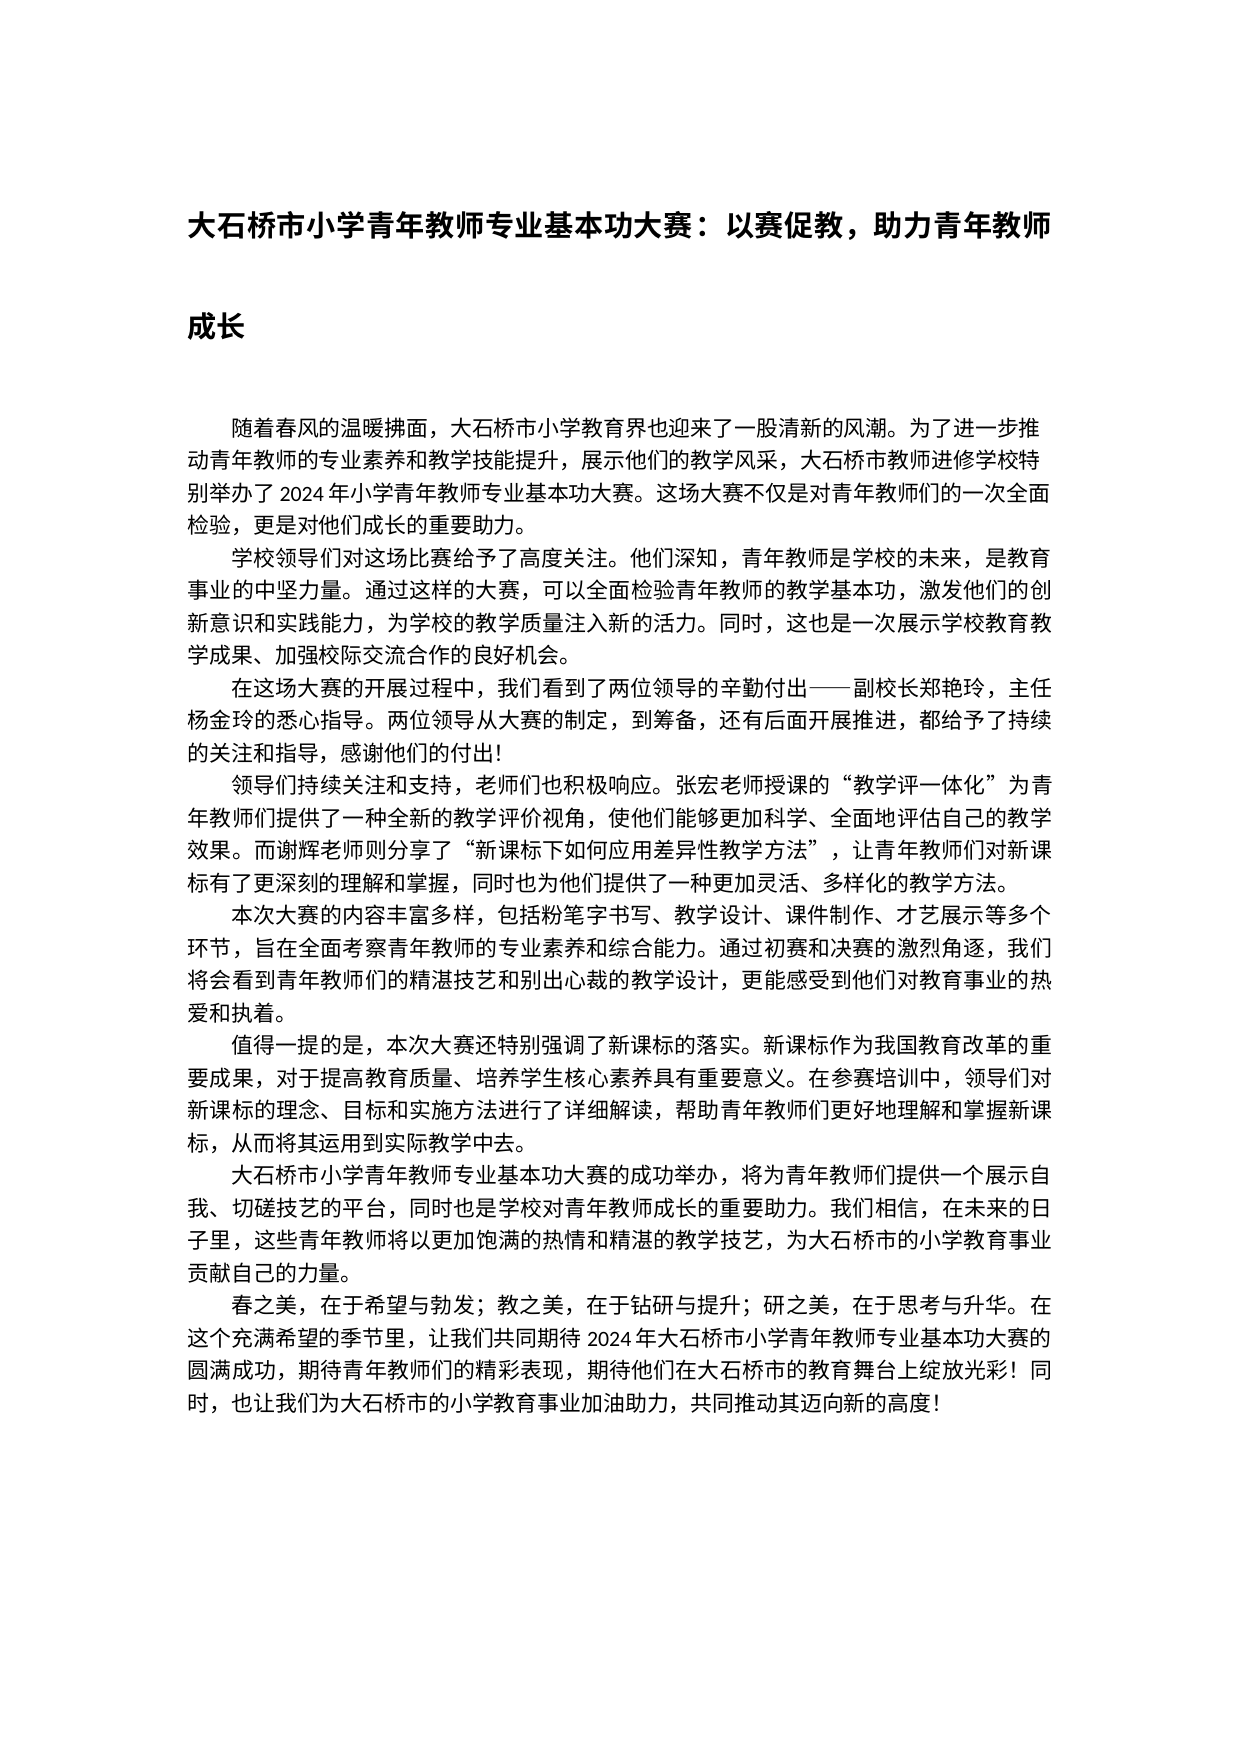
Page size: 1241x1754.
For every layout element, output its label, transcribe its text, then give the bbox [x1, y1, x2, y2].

text 大石桥市小学青年教师专业基本功大赛的成功举办，将为青年教师们提供一个展示自我、切磋技艺的平台，同时也是学校对青年教师成长的重要助力。我们相信，在未来的日子里，这些青年教师将以更加饱满的热情和精湛的教学技艺，为大石桥市的小学教育事业贡献自己的力量。 [187, 1158, 1053, 1288]
text 领导们持续关注和支持，老师们也积极响应。张宏老师授课的“教学评一体化”为青年教师们提供了一种全新的教学评价视角，使他们能够更加科学、全面地评估自己的教学效果。而谢辉老师则分享了“新课标下如何应用差异性教学方法”，让青年教师们对新课标有了更深刻的理解和掌握，同时也为他们提供了一种更加灵活、多样化的教学方法。 [187, 768, 1053, 898]
text 值得一提的是，本次大赛还特别强调了新课标的落实。新课标作为我国教育改革的重要成果，对于提高教育质量、培养学生核心素养具有重要意义。在参赛培训中，领导们对新课标的理念、目标和实施方法进行了详细解读，帮助青年教师们更好地理解和掌握新课标，从而将其运用到实际教学中去。 [187, 1028, 1053, 1158]
subtitle 大石桥市小学青年教师专业基本功大赛：以赛促教，助力青年教师成长 [187, 191, 1053, 357]
text 在这场大赛的开展过程中，我们看到了两位领导的辛勤付出——副校长郑艳玲，主任杨金玲的悉心指导。两位领导从大赛的制定，到筹备，还有后面开展推进，都给予了持续的关注和指导，感谢他们的付出！ [187, 670, 1053, 768]
text 春之美，在于希望与勃发；教之美，在于钻研与提升；研之美，在于思考与升华。在这个充满希望的季节里，让我们共同期待2024年大石桥市小学青年教师专业基本功大赛的圆满成功，期待青年教师们的精彩表现，期待他们在大石桥市的教育舞台上绽放光彩！同时，也让我们为大石桥市的小学教育事业加油助力，共同推动其迈向新的高度！ [187, 1288, 1053, 1418]
text 随着春风的温暖拂面，大石桥市小学教育界也迎来了一股清新的风潮。为了进一步推动青年教师的专业素养和教学技能提升，展示他们的教学风采，大石桥市教师进修学校特别举办了2024年小学青年教师专业基本功大赛。这场大赛不仅是对青年教师们的一次全面检验，更是对他们成长的重要助力。 [187, 410, 1053, 540]
text 本次大赛的内容丰富多样，包括粉笔字书写、教学设计、课件制作、才艺展示等多个环节，旨在全面考察青年教师的专业素养和综合能力。通过初赛和决赛的激烈角逐，我们将会看到青年教师们的精湛技艺和别出心裁的教学设计，更能感受到他们对教育事业的热爱和执着。 [187, 898, 1053, 1028]
text 学校领导们对这场比赛给予了高度关注。他们深知，青年教师是学校的未来，是教育事业的中坚力量。通过这样的大赛，可以全面检验青年教师的教学基本功，激发他们的创新意识和实践能力，为学校的教学质量注入新的活力。同时，这也是一次展示学校教育教学成果、加强校际交流合作的良好机会。 [187, 540, 1053, 670]
